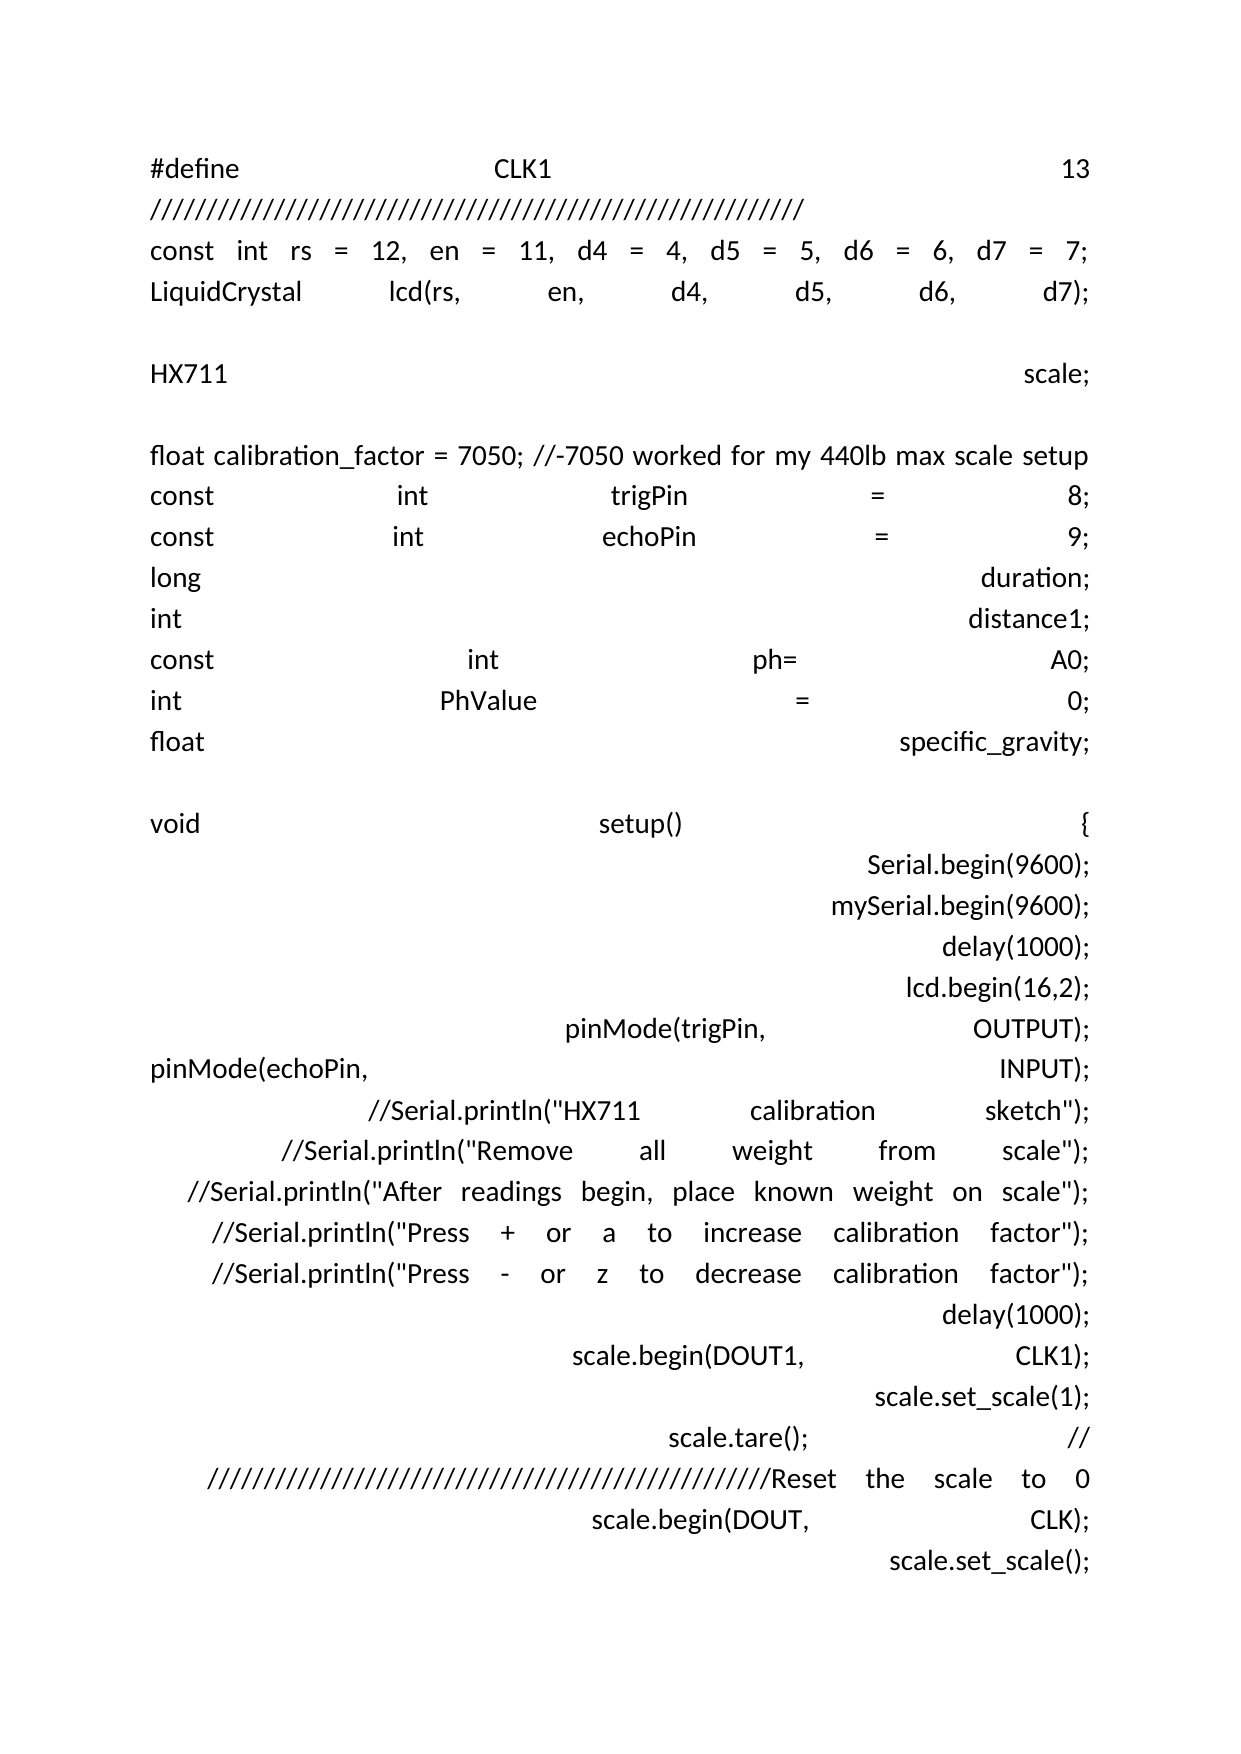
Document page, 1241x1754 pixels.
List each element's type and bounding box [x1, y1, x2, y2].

text [150, 150, 1090, 1577]
